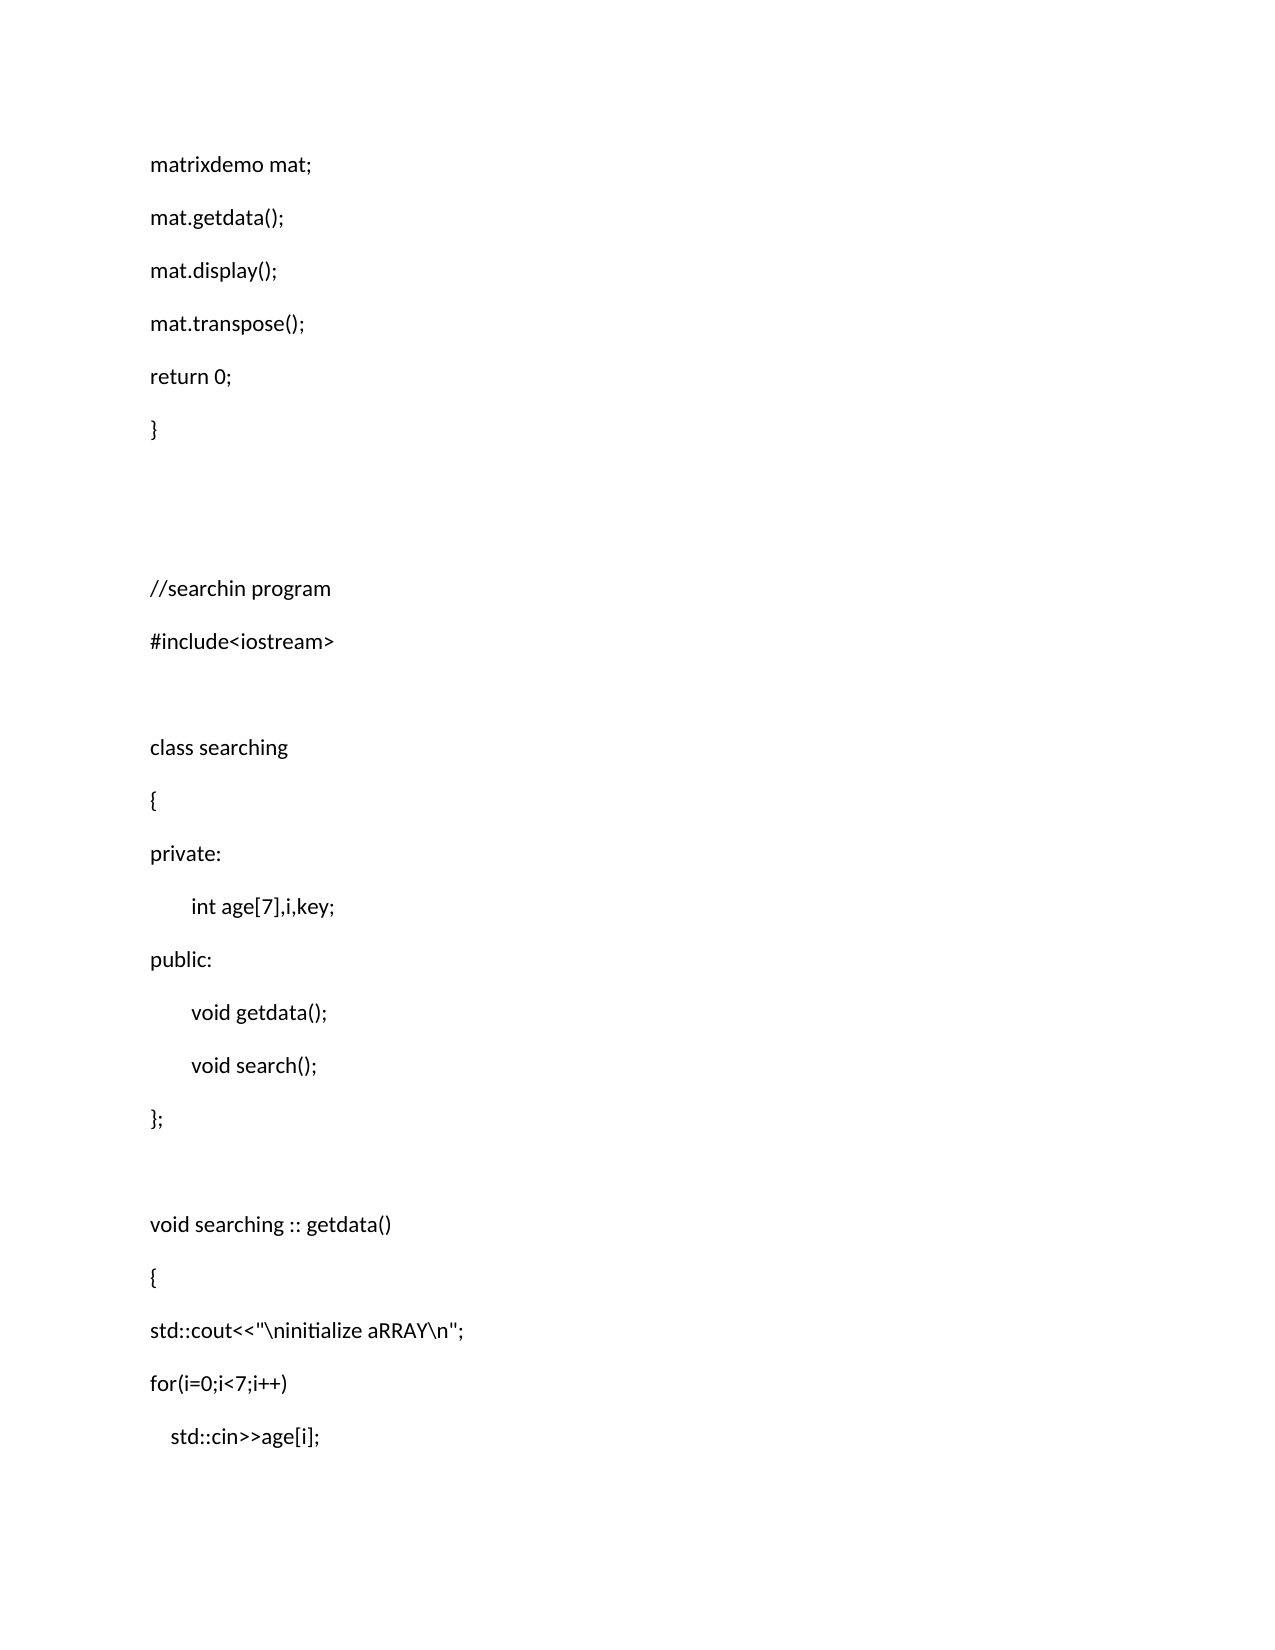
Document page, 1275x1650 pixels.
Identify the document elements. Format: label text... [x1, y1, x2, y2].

text #include<iostream> [150, 627, 1125, 655]
text return 0; [150, 362, 1125, 390]
text void search(); [150, 1051, 1125, 1079]
text void searching :: getdata() [150, 1210, 1125, 1238]
text } [150, 415, 1125, 443]
text //searchin program [150, 574, 1125, 602]
text mat.getdata(); [150, 203, 1125, 231]
text for(i=0;i<7;i++) [150, 1369, 1125, 1397]
text public: [150, 945, 1125, 973]
text matrixdemo mat; [150, 150, 1125, 178]
text std::cout<<"\ninitialize aRRAY\n"; [150, 1316, 1125, 1344]
text class searching [150, 733, 1125, 761]
text private: [150, 839, 1125, 867]
text }; [150, 1104, 1125, 1132]
text void getdata(); [150, 998, 1125, 1026]
text int age[7],i,key; [150, 892, 1125, 920]
text std::cin>>age[i]; [150, 1422, 1125, 1451]
text mat.transpose(); [150, 309, 1125, 337]
text { [150, 1263, 1125, 1291]
text { [150, 786, 1125, 814]
text mat.display(); [150, 256, 1125, 284]
